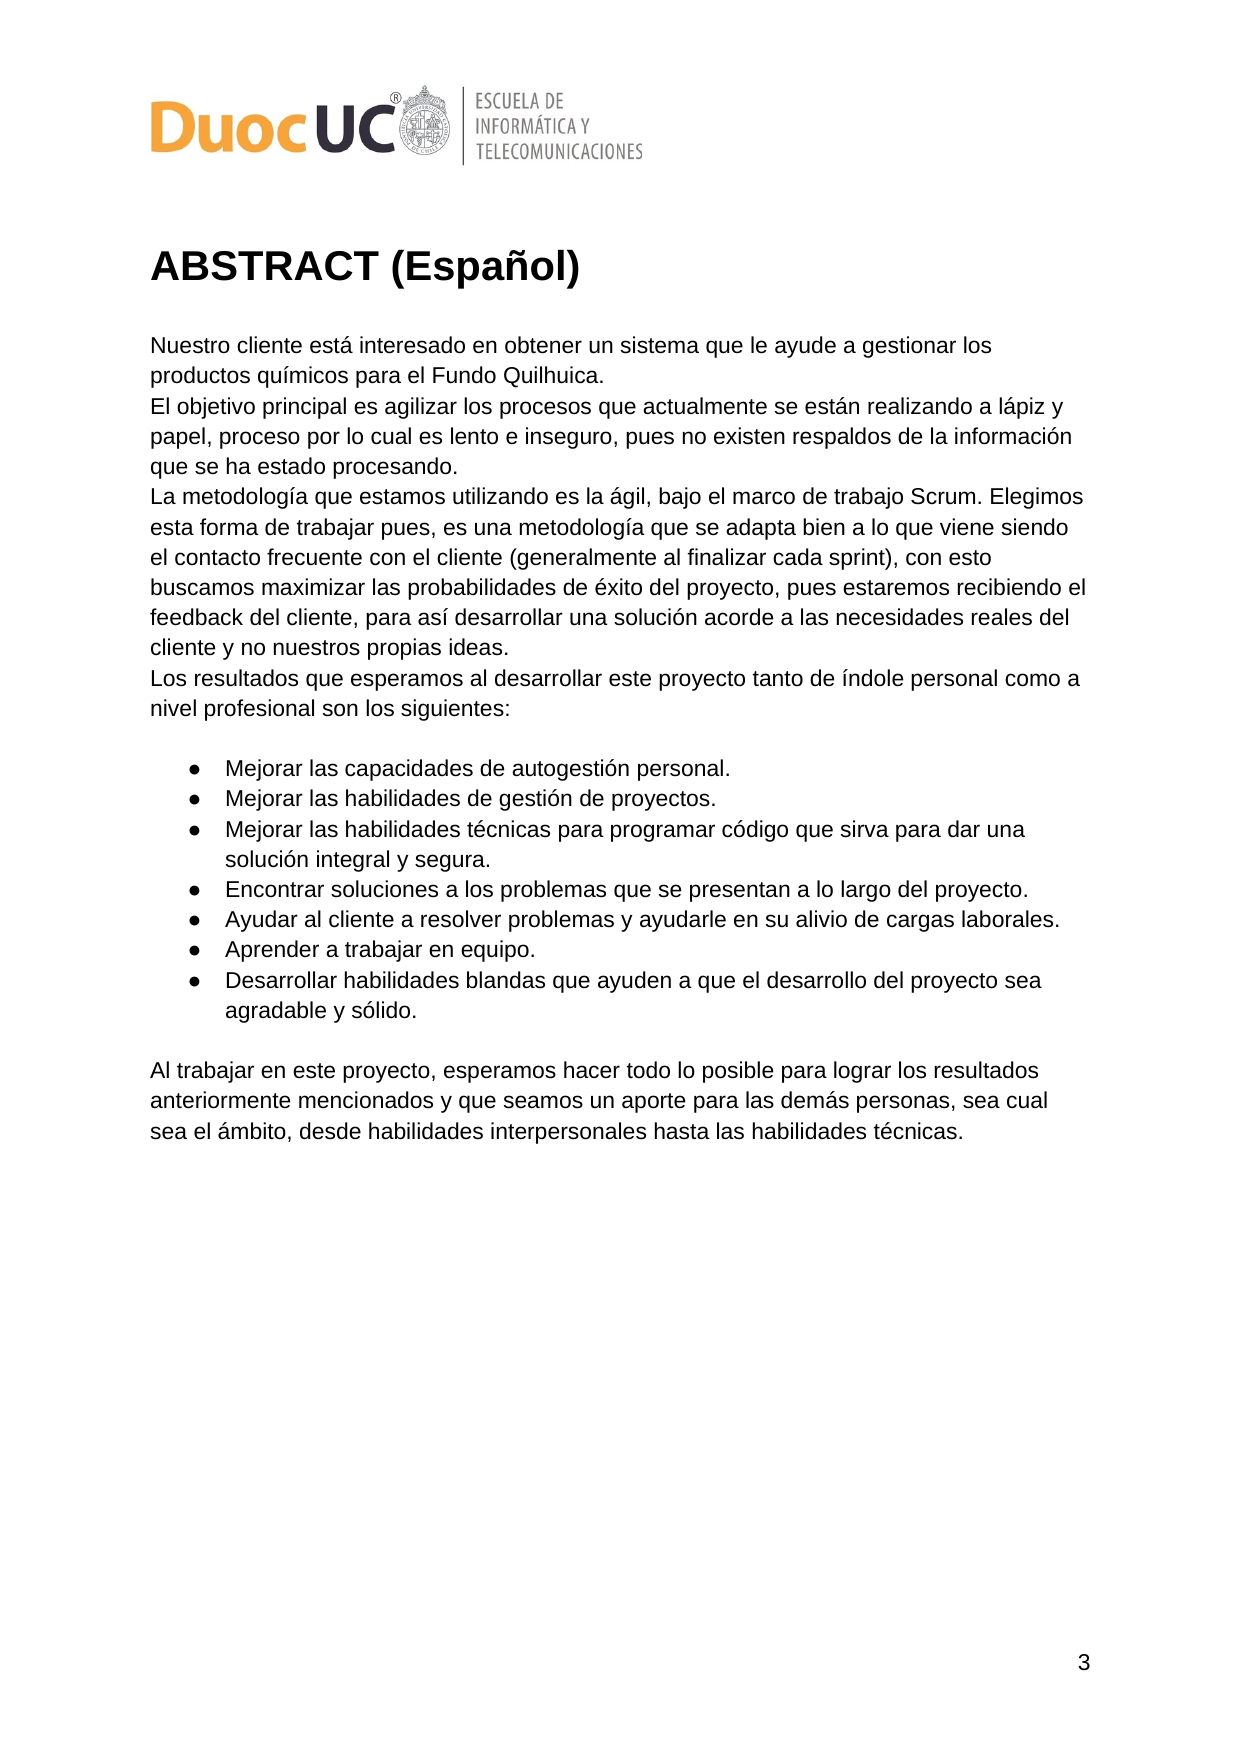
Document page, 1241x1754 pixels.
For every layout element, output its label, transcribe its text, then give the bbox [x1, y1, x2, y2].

text El objetivo principal es agilizar los procesos que actualmente se están realizando a lápiz y papel, proceso por lo cual es lento e inseguro, pues no existen respaldos de la información que se ha estado procesando. [150, 393, 1090, 479]
list Mejorar las capacidades de autogestión personal. [187, 755, 1090, 782]
text Nuestro cliente está interesado en obtener un sistema que le ayude a gestionar los productos químicos para el Fundo Quilhuica. [150, 332, 1090, 389]
list Aprender a trabajar en equipo. [187, 936, 1090, 963]
text La metodología que estamos utilizando es la ágil, bajo el marco de trabajo Scrum. Elegimos esta forma de trabajar pues, es una metodología que se adapta bien a lo que viene siendo el contacto frecuente con el cliente (generalmente al finalizar cada sprint), con esto buscamos maximizar las probabilidades de éxito del proyecto, pues estaremos recibiendo el feedback del cliente, para así desarrollar una solución acorde a las necesidades reales del cliente y no nuestros propias ideas. [150, 483, 1090, 661]
list Ayudar al cliente a resolver problemas y ayudarle en su alivio de cargas laborales. [187, 906, 1090, 933]
subtitle ABSTRACT (Español) [150, 242, 1090, 289]
text Al trabajar en este proyecto, esperamos hacer todo lo posible para lograr los resultados anteriormente mencionados y que seamos un aporte para las demás personas, sea cual sea el ámbito, desde habilidades interpersonales hasta las habilidades técnicas. [150, 1057, 1090, 1144]
list Mejorar las habilidades técnicas para programar código que sirva para dar una solución integral y segura. [187, 816, 1090, 872]
text Los resultados que esperamos al desarrollar este proyecto tanto de índole personal como a nivel profesional son los siguientes: [150, 664, 1090, 721]
list Mejorar las habilidades de gestión de proyectos. [187, 785, 1090, 812]
picture [150, 75, 643, 197]
list Encontrar soluciones a los problemas que se presentan a lo largo del proyecto. [187, 876, 1090, 902]
list Desarrollar habilidades blandas que ayuden a que el desarrollo del proyecto sea agradable y sólido. [187, 967, 1090, 1023]
